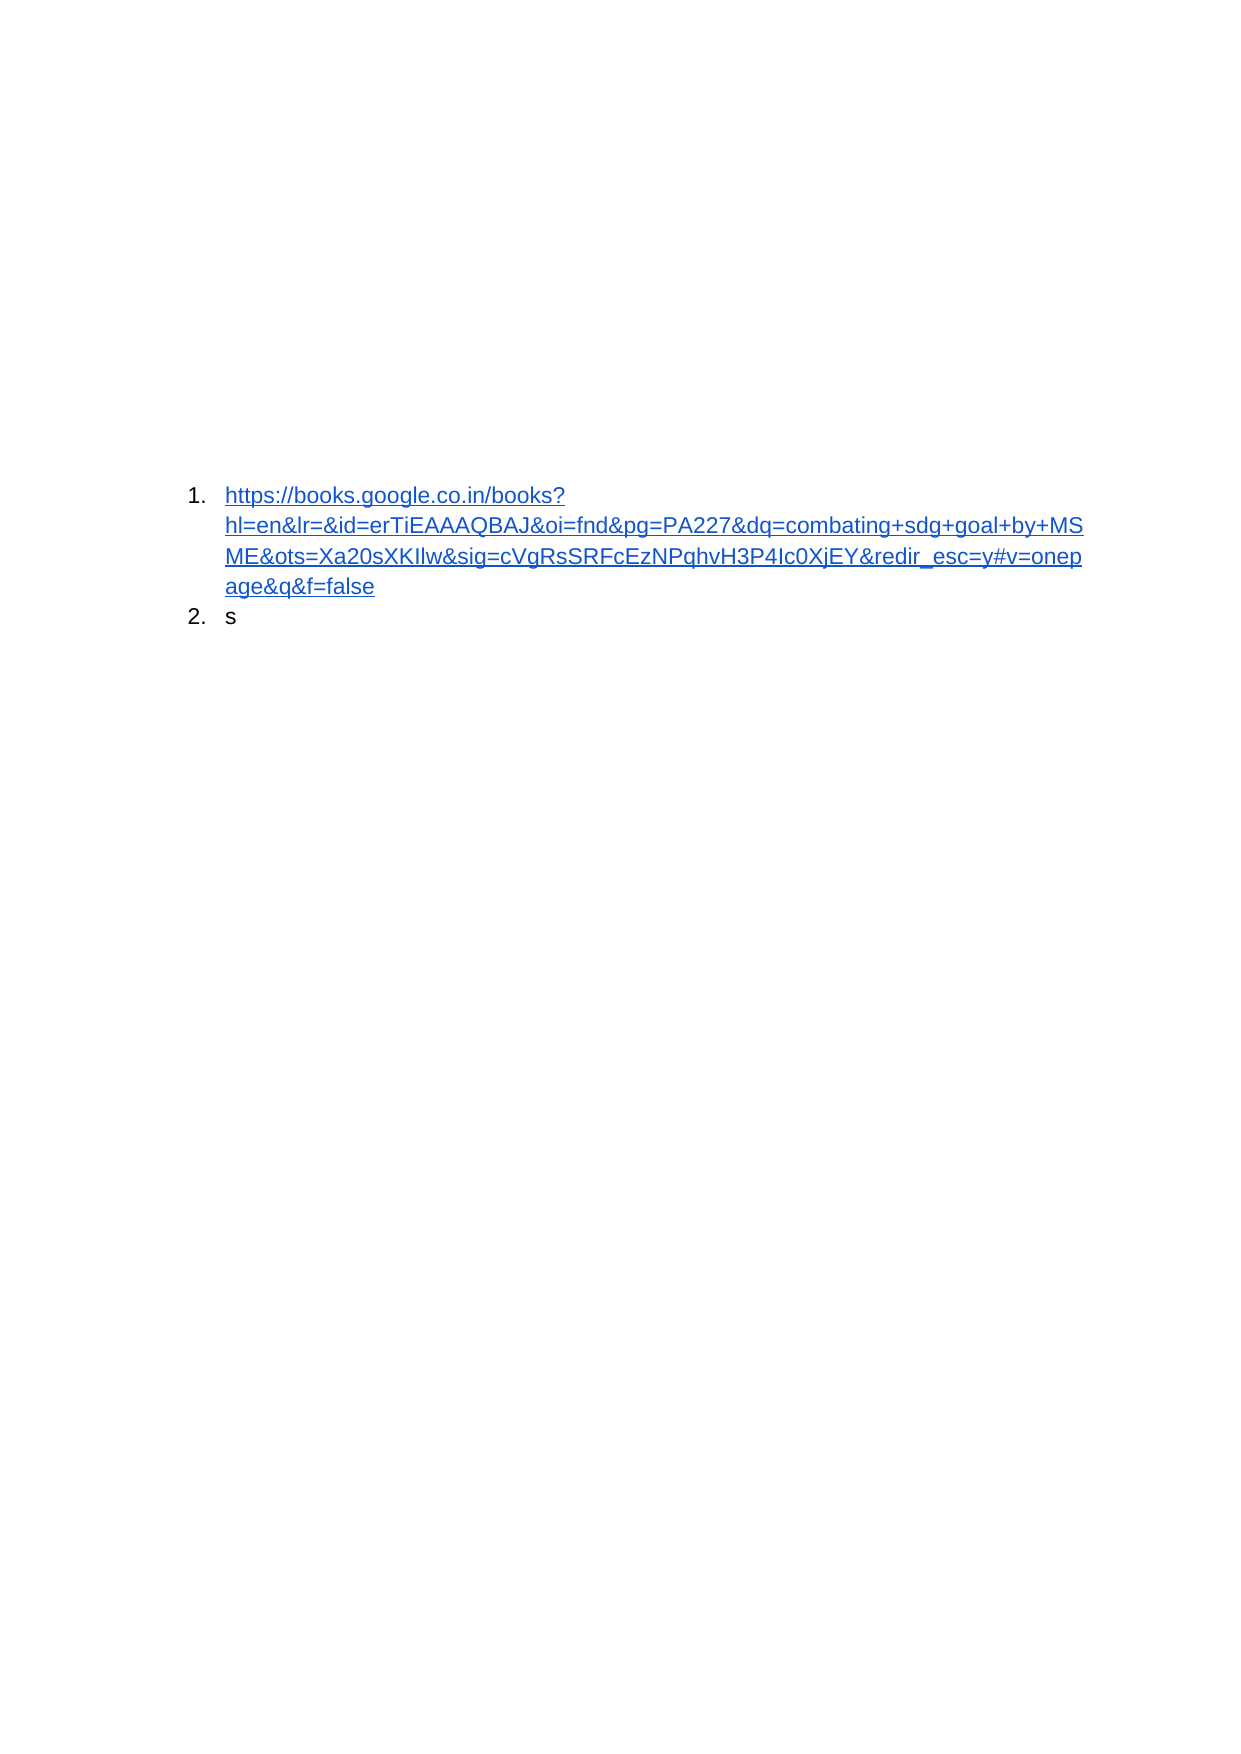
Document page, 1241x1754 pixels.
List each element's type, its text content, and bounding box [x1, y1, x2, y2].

list https://books.google.co.in/books?hl=en&lr=&id=erTiEAAAQBAJ&oi=fnd&pg=PA227&dq=combating+sdg+goal+by+MSME&ots=Xa20sXKIlw&sig=cVgRsSRFcEzNPqhvH3P4Ic0XjEY&redir_esc=y#v=onepage&q&f=false [187, 482, 1090, 599]
list s [187, 603, 1090, 629]
